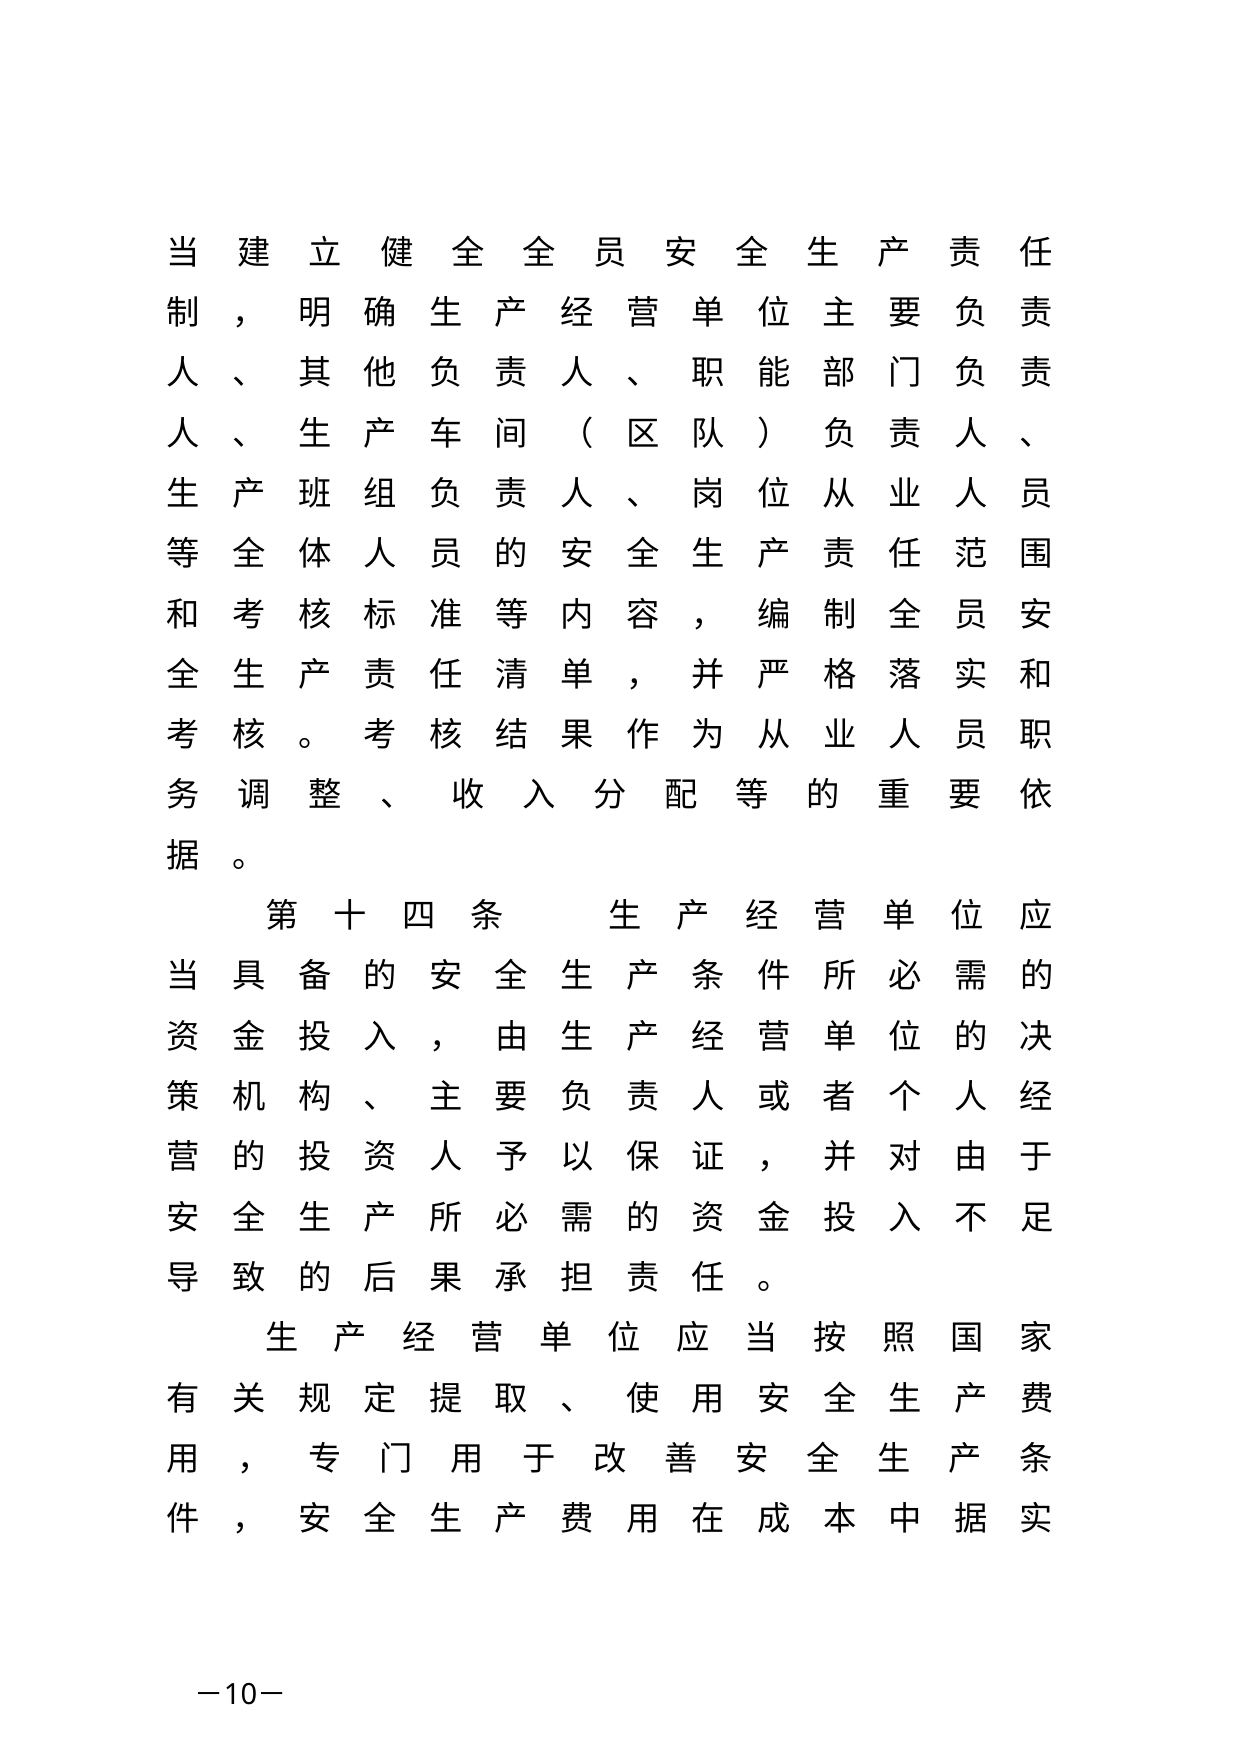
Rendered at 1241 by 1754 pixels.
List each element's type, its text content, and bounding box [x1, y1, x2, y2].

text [167, 219, 1085, 883]
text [167, 1305, 1085, 1546]
text 第十四条 生产经营单位应当具备的安全生产条件所必需的资金投入，由生产经营单位的决策机构、主要负责人或者个人经营的投资人予以保证，并对由于安全生产所必需的资金投入不足导致的后果承担责任。 [167, 883, 1085, 1305]
